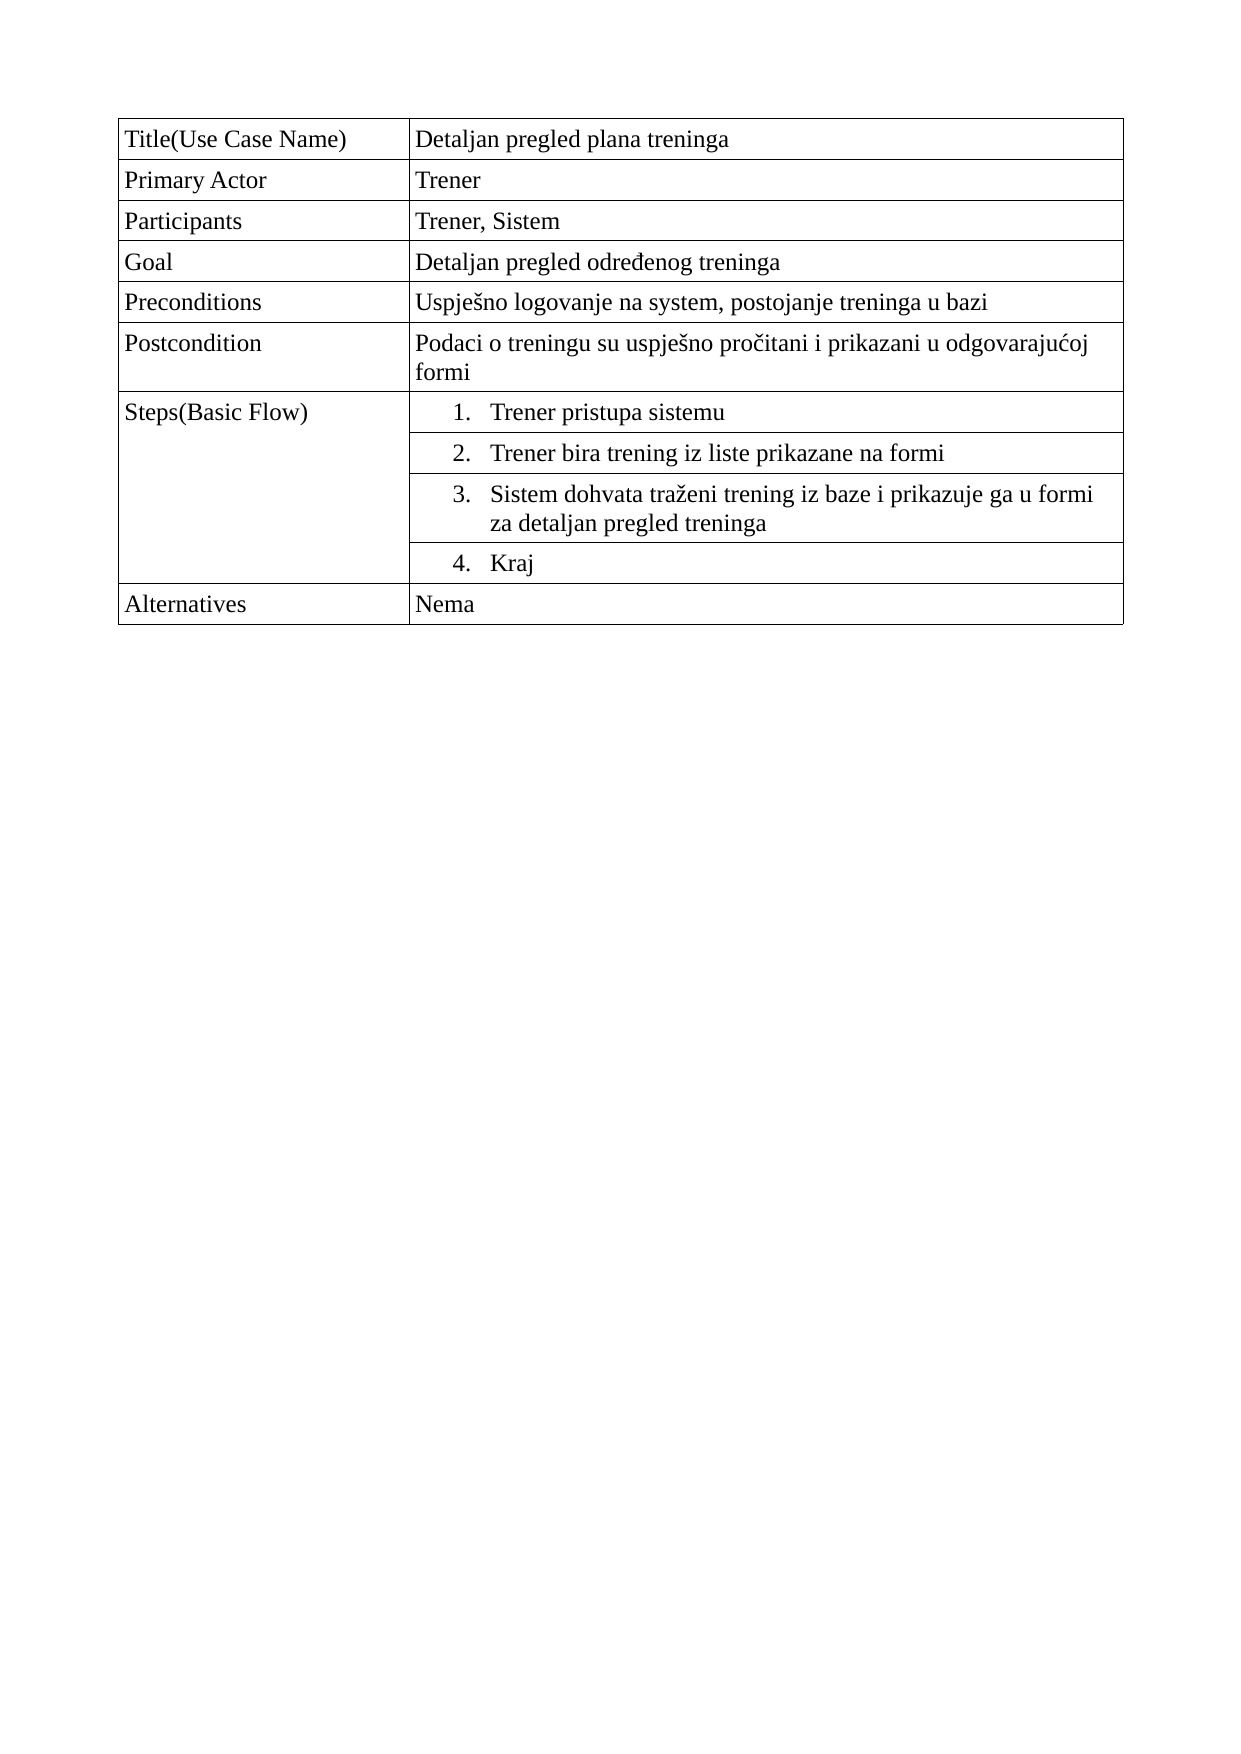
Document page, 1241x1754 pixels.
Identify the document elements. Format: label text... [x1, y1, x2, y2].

table_cell Trener [410, 160, 1123, 199]
table_cell Uspješno logovanje na system, postojanje treninga u bazi [410, 282, 1123, 322]
table_cell Postcondition [119, 323, 409, 391]
table_cell Goal [119, 241, 409, 281]
table_cell Podaci o treningu su uspješno pročitani i prikazani u odgovarajućoj formi [410, 323, 1123, 391]
table_cell Preconditions [119, 282, 409, 322]
table_cell Participants [119, 201, 409, 240]
table_cell Alternatives [119, 584, 409, 624]
table_cell Steps(Basic Flow) [119, 392, 409, 583]
table_cell Sistem dohvata traženi trening iz baze i prikazuje ga u formi za detaljan pregled treninga [410, 474, 1123, 542]
table_cell Primary Actor [119, 160, 409, 199]
table_cell Detaljan pregled određenog treninga [410, 241, 1123, 281]
table_cell Nema [410, 584, 1123, 624]
table_cell Trener pristupa sistemu [410, 392, 1123, 432]
table_header Title(Use Case Name) [119, 119, 409, 159]
table_cell Trener bira trening iz liste prikazane na formi [410, 433, 1123, 473]
table_cell Kraj [410, 543, 1123, 583]
table_cell Trener, Sistem [410, 201, 1123, 240]
table_header Detaljan pregled plana treninga [410, 119, 1123, 159]
